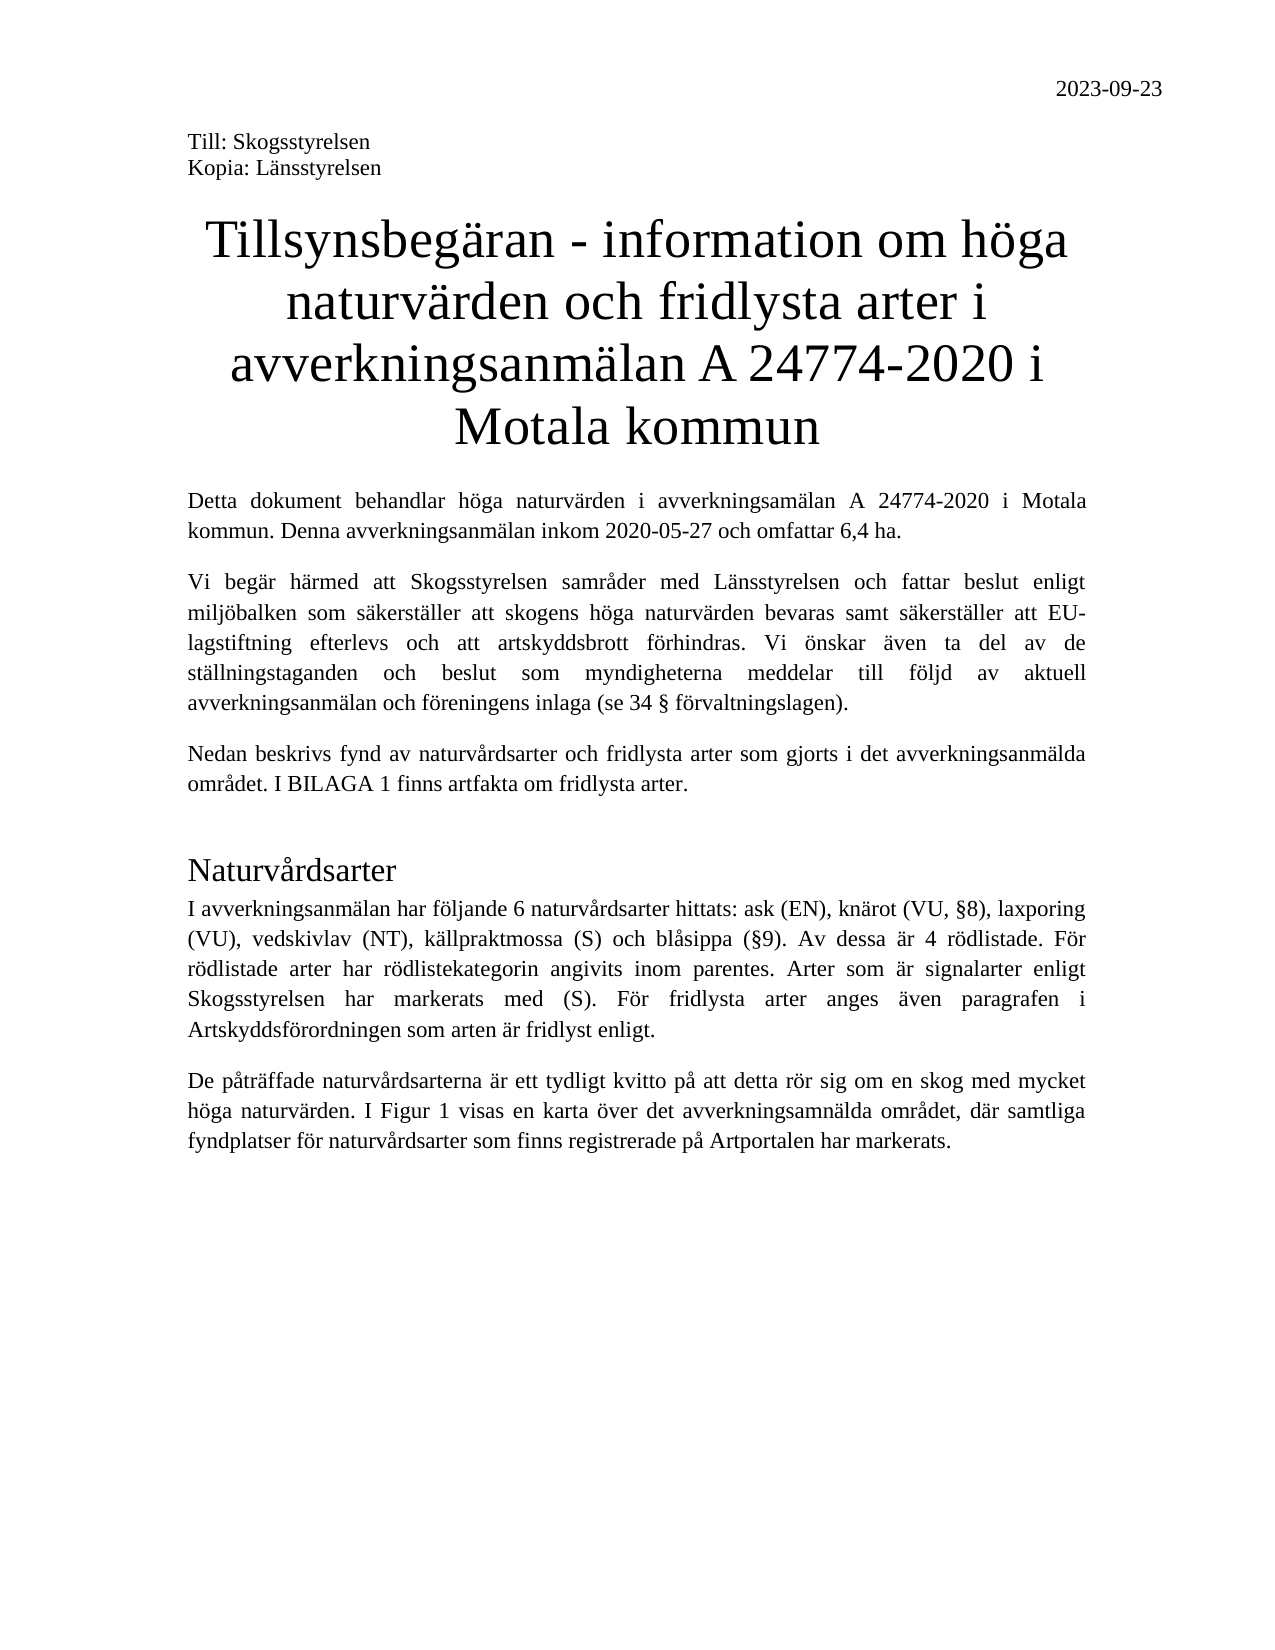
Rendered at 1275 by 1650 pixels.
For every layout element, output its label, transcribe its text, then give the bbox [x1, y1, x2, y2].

text Detta dokument behandlar höga naturvärden i avverkningsamälan A 24774-2020 i Motala kommun. Denna avverkningsanmälan inkom 2020-05-27 och omfattar 6,4 ha. [187, 487, 1087, 544]
subtitle Naturvårdsarter [187, 851, 1087, 889]
text De påträffade naturvårdsarterna är ett tydligt kvitto på att detta rör sig om en skog med mycket höga naturvärden. I Figur 1 visas en karta över det avverkningsamnälda området, där samtliga fyndplatser för naturvårdsarter som finns registrerade på Artportalen har markerats. [187, 1067, 1087, 1153]
text Nedan beskrivs fynd av naturvårdsarter och fridlysta arter som gjorts i det avverkningsanmälda området. I BILAGA 1 finns artfakta om fridlysta arter. [187, 740, 1087, 797]
title Tillsynsbegäran - information om höga naturvärden och fridlysta arter i avverkningsanmälan A 24774-2020 i Motala kommun [187, 207, 1087, 456]
text I avverkningsanmälan har följande 6 naturvårdsarter hittats: ask (EN), knärot (VU, §8), laxporing (VU), vedskivlav (NT), källpraktmossa (S) och blåsippa (§9). Av dessa är 4 rödlistade. För rödlistade arter har rödlistekategorin angivits inom parentes. Arter som är signalarter enligt Skogsstyrelsen har markerats med (S). För fridlysta arter anges även paragrafen i Artskyddsförordningen som arten är fridlyst enligt. [187, 895, 1087, 1042]
text Vi begär härmed att Skogsstyrelsen samråder med Länsstyrelsen och fattar beslut enligt miljöbalken som säkerställer att skogens höga naturvärden bevaras samt säkerställer att EU-lagstiftning efterlevs och att artskyddsbrott förhindras. Vi önskar även ta del av de ställningstaganden och beslut som myndigheterna meddelar till följd av aktuell avverkningsanmälan och föreningens inlaga (se 34 § förvaltningslagen). [187, 568, 1087, 716]
